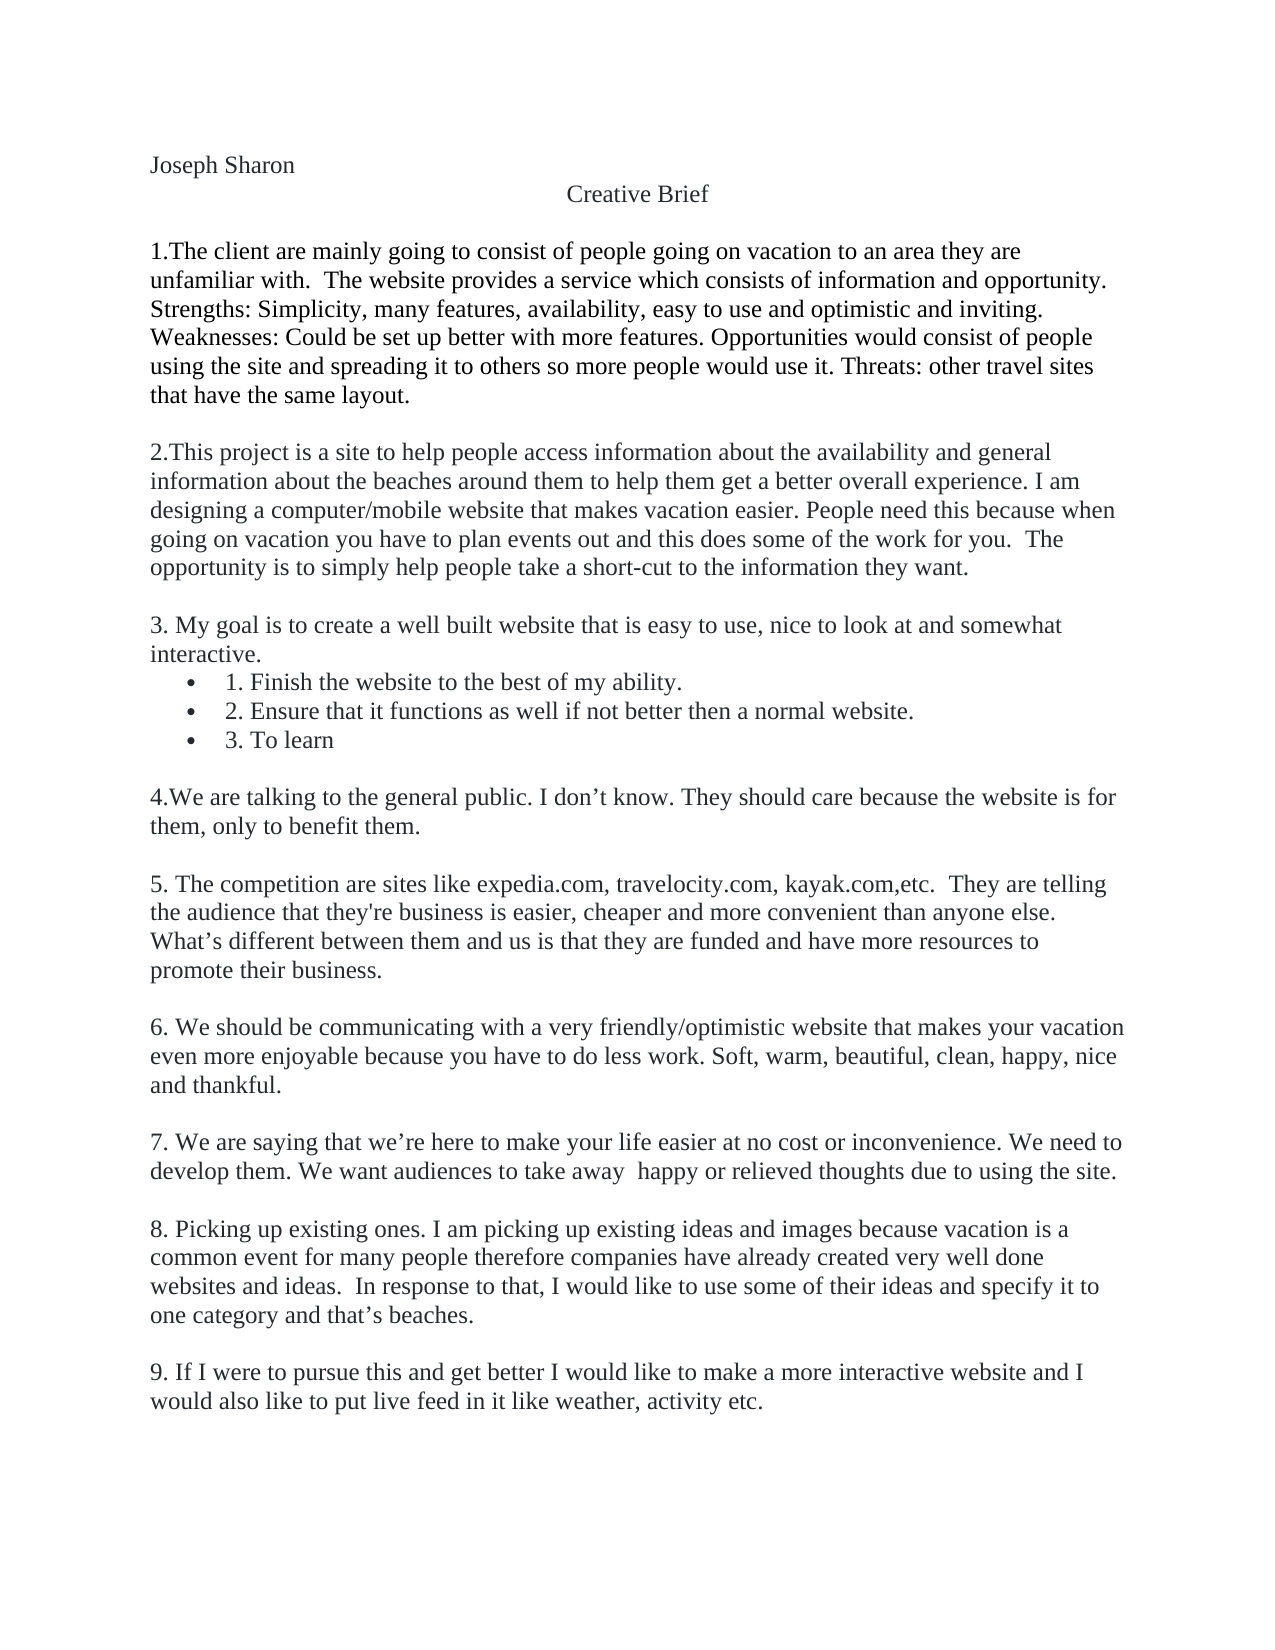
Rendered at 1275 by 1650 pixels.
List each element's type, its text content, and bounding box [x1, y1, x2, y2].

text 8. Picking up existing ones. I am picking up existing ideas and images because vacation is a common event for many people therefore companies have already created very well done websites and ideas. In response to that, I would like to use some of their ideas and specify it to one category and that’s beaches. [150, 1214, 1125, 1329]
text 6. We should be communicating with a very friendly/optimistic website that makes your vacation even more enjoyable because you have to do less work. Soft, warm, beautiful, clean, happy, nice and thankful. [150, 1012, 1125, 1099]
text 2.This project is a site to help people access information about the availability and general information about the beaches around them to help them get a better overall experience. I am designing a computer/mobile website that makes vacation easier. People need this because when going on vacation you have to plan events out and this does some of the work for you. The opportunity is to simply help people take a short-cut to the information they want. [150, 437, 1125, 581]
text 3. My goal is to create a well built website that is easy to use, nice to look at and somewhat interactive. [150, 610, 1125, 667]
text 1.The client are mainly going to consist of people going on vacation to an area they are unfamiliar with. The website provides a service which consists of information and opportunity. Strengths: Simplicity, many features, availability, easy to use and optimistic and inviting. Weaknesses: Could be set up better with more features. Opportunities would consist of people using the site and spreading it to others so more people would use it. Threats: other travel sites that have the same layout. [150, 236, 1125, 409]
text 7. We are saying that we’re here to make your life easier at no cost or inconvenience. We need to develop them. We want audiences to take away happy or relieved thoughts due to using the site. [150, 1127, 1125, 1185]
text Creative Brief [150, 179, 1125, 207]
text 4.We are talking to the general public. I don’t know. They should care because the website is for them, only to benefit them. [150, 782, 1125, 840]
list 3. To learn [187, 725, 1125, 754]
text Joseph Sharon [150, 150, 1125, 179]
text 5. The competition are sites like expedia.com, travelocity.com, kayak.com,etc. They are telling the audience that they're business is easier, cheaper and more convenient than anyone else. What’s different between them and us is that they are funded and have more resources to promote their business. [150, 869, 1125, 984]
list 2. Ensure that it functions as well if not better then a normal website. [187, 696, 1125, 725]
list 1. Finish the website to the best of my ability. [187, 667, 1125, 696]
text 9. If I were to pursue this and get better I would like to make a more interactive website and I would also like to put live feed in it like weather, activity etc. [150, 1357, 1125, 1415]
